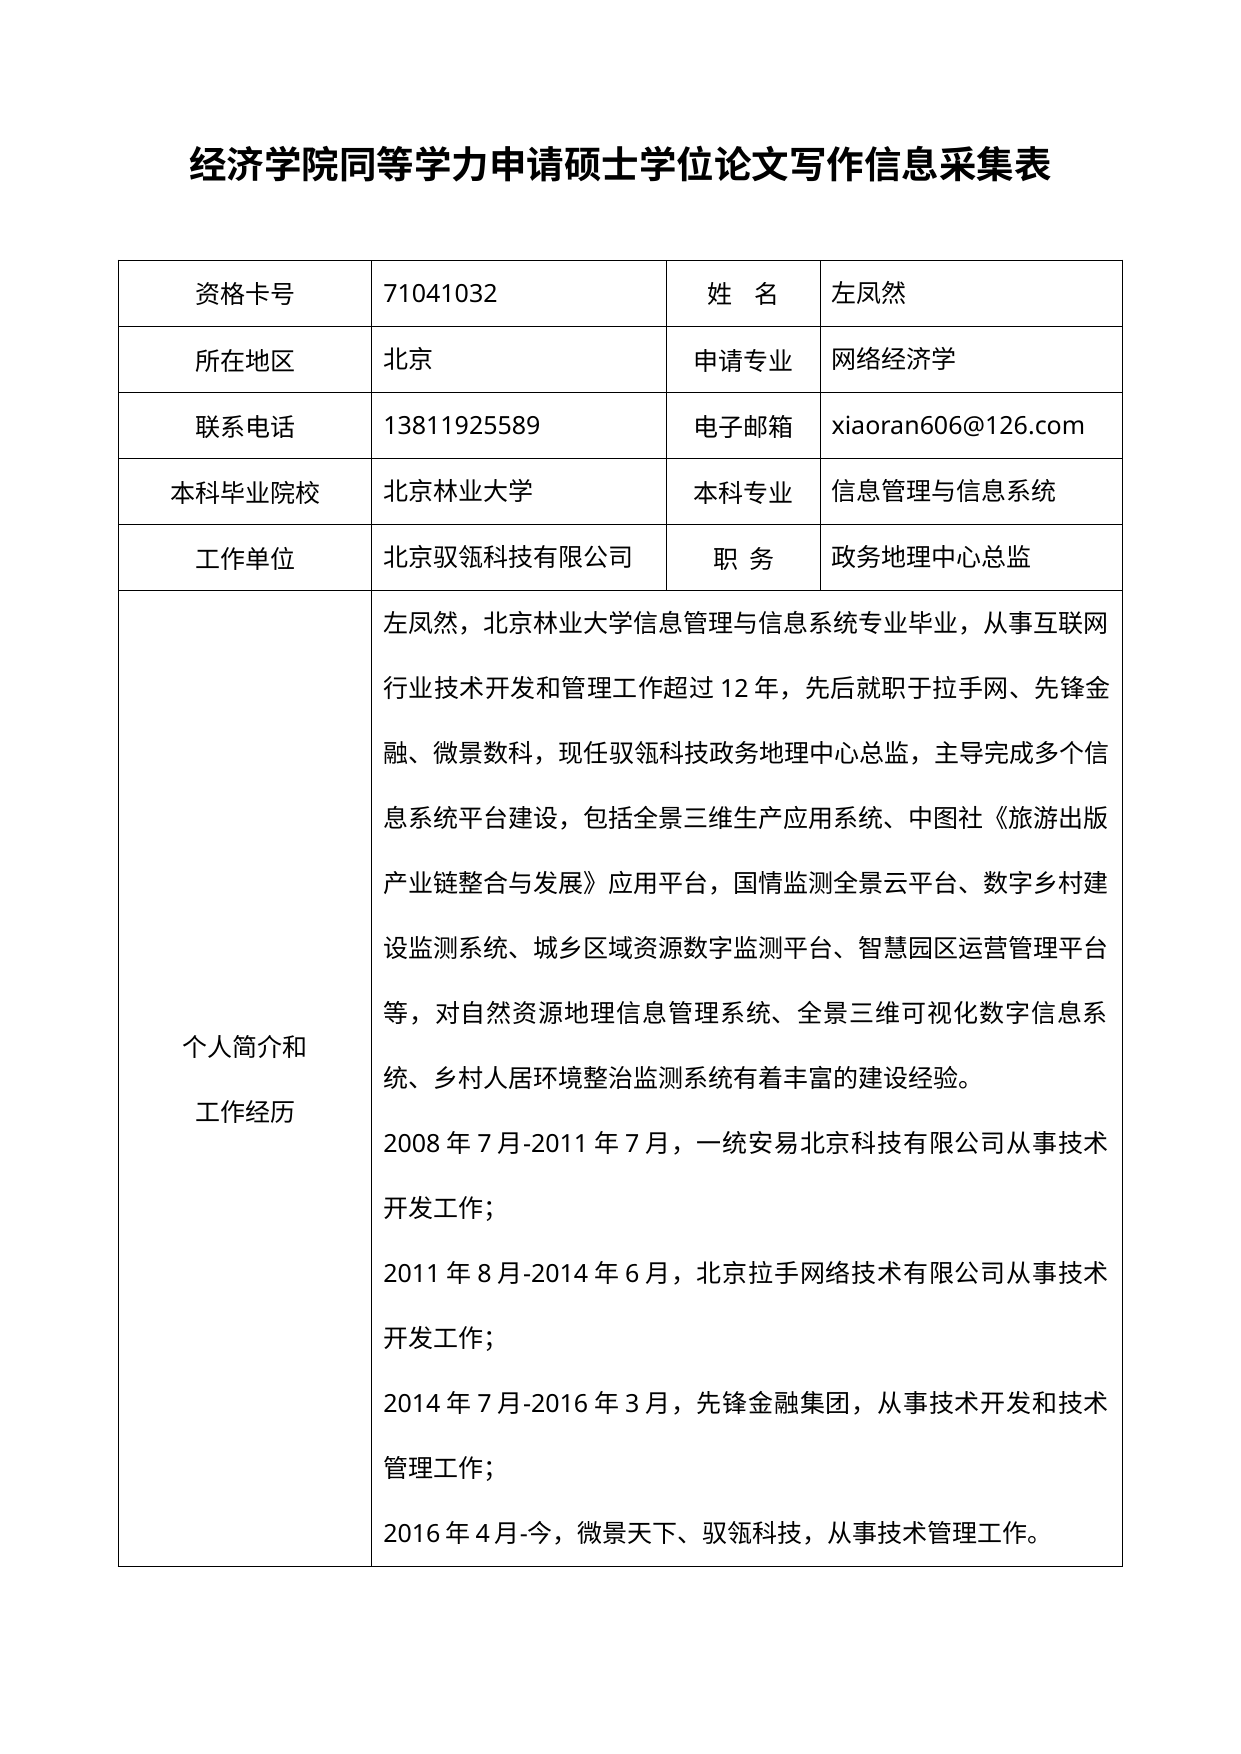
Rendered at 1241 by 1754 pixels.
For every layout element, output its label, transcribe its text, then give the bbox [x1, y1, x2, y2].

table_cell 网络经济学 [821, 327, 1122, 392]
table_cell 北京林业大学 [372, 459, 666, 524]
table_cell 北京 [372, 327, 666, 392]
table_header 资格卡号 [119, 261, 371, 326]
table_cell 个人简介和 工作经历 [119, 591, 371, 1566]
table_cell 13811925589 [372, 393, 666, 458]
table_cell 职 务 [667, 525, 820, 590]
table_cell 信息管理与信息系统 [821, 459, 1122, 524]
text 经济学院同等学力申请硕士学位论文写作信息采集表 [118, 129, 1122, 194]
table_cell 所在地区 [119, 327, 371, 392]
table_cell 本科毕业院校 [119, 459, 371, 524]
table_cell xiaoran606@126.com [821, 393, 1122, 458]
table_cell 北京驭瓴科技有限公司 [372, 525, 666, 590]
table_cell 工作单位 [119, 525, 371, 590]
table_cell 本科专业 [667, 459, 820, 524]
table_cell 政务地理中心总监 [821, 525, 1122, 590]
table_header 姓 名 [667, 261, 820, 326]
table_cell 电子邮箱 [667, 393, 820, 458]
table_header 左凤然 [821, 261, 1122, 326]
table_header 71041032 [372, 261, 666, 326]
table_cell 左凤然，北京林业大学信息管理与信息系统专业毕业，从事互联网行业技术开发和管理工作超过12年，先后就职于拉手网、先锋金融、微景数科，现任驭瓴科技政务地理中心总监，主导完成多个信息系统平台建设，包括全景三维生产应用系统、中图社《旅游出版产业链整合与发展》应用平台，国情监测全景云平台、数字乡村建设监测系统、城乡区域资源数字监测平台、智慧园区运营管理平台等，对自然资源地理信息管理系统、全景三维可视化数字信息系统、乡村人居环境整治监测系统有着丰富的建设经验。 2008年7月-2011年7月，一统安易北京科技有限公司从事技术开发工作； 2011年8月-2014年6月，北京拉手网络技术有限公司从事技术开发工作； 2014年7月-2016年3月，先锋金融集团，从事技术开发和技术管理工作； 2016年4月-今，微景天下、驭瓴科技，从事技术管理工作。 [372, 591, 1122, 1566]
table_cell 联系电话 [119, 393, 371, 458]
table_cell 申请专业 [667, 327, 820, 392]
